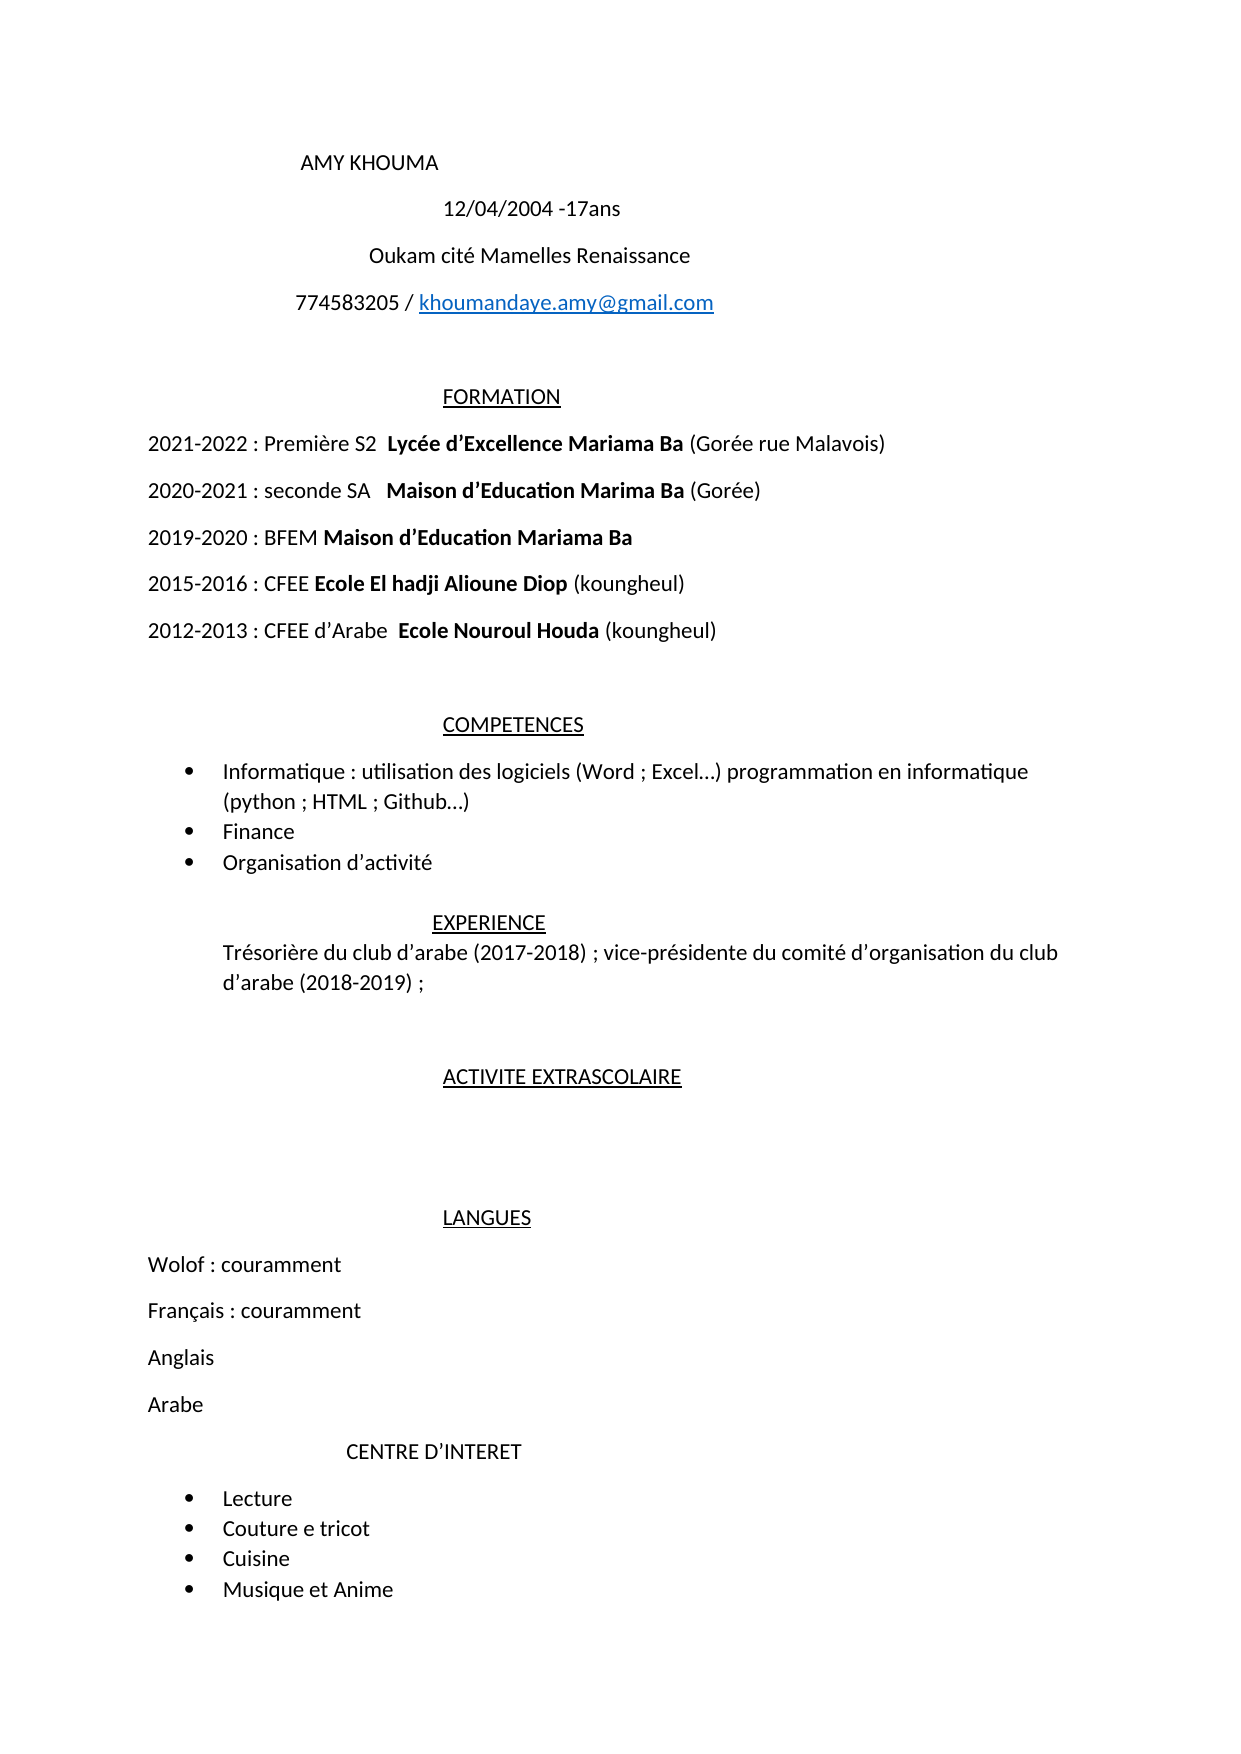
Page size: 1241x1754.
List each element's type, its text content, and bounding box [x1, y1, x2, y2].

list Trésorière du club d’arabe (2017-2018) ; vice-présidente du comité d’organisation du club d’arabe (2018-2019) ; [223, 938, 1093, 996]
text FORMATION [148, 382, 1093, 410]
list EXPERIENCE [223, 908, 1093, 936]
text Wolof : couramment [148, 1250, 1093, 1278]
text LANGUES [443, 1203, 1093, 1231]
list Lecture [185, 1484, 1093, 1512]
list Cuisine [185, 1544, 1093, 1572]
text Oukam cité Mamelles Renaissance [148, 241, 1093, 269]
text 2020-2021 : seconde SA Maison d’Education Marima Ba (Gorée) [148, 476, 1093, 504]
text 774583205 / khoumandaye.amy@gmail.com [148, 288, 1093, 316]
text Arabe [148, 1390, 1093, 1418]
text 2019-2020 : BFEM Maison d’Education Mariama Ba [148, 523, 1093, 551]
text 2021-2022 : Première S2 Lycée d’Excellence Mariama Ba (Gorée rue Malavois) [148, 429, 1093, 457]
text 12/04/2004 -17ans [148, 194, 1093, 222]
text CENTRE D’INTERET [148, 1437, 1093, 1465]
list Musique et Anime [185, 1575, 1093, 1603]
text 2015-2016 : CFEE Ecole El hadji Alioune Diop (koungheul) [148, 569, 1093, 597]
text AMY KHOUMA [148, 148, 1093, 176]
list Couture e tricot [185, 1514, 1093, 1542]
text Français : couramment [148, 1297, 1093, 1324]
list Organisation d’activité [185, 848, 1093, 876]
text Anglais [148, 1343, 1093, 1371]
text 2012-2013 : CFEE d’Arabe Ecole Nouroul Houda (koungheul) [148, 616, 1093, 644]
list Finance [185, 817, 1093, 845]
list Informatique : utilisation des logiciels (Word ; Excel…) programmation en informatique (python ; HTML ; Github…) [185, 757, 1093, 815]
text ACTIVITE EXTRASCOLAIRE [443, 1062, 1093, 1090]
text COMPETENCES [148, 710, 1093, 738]
